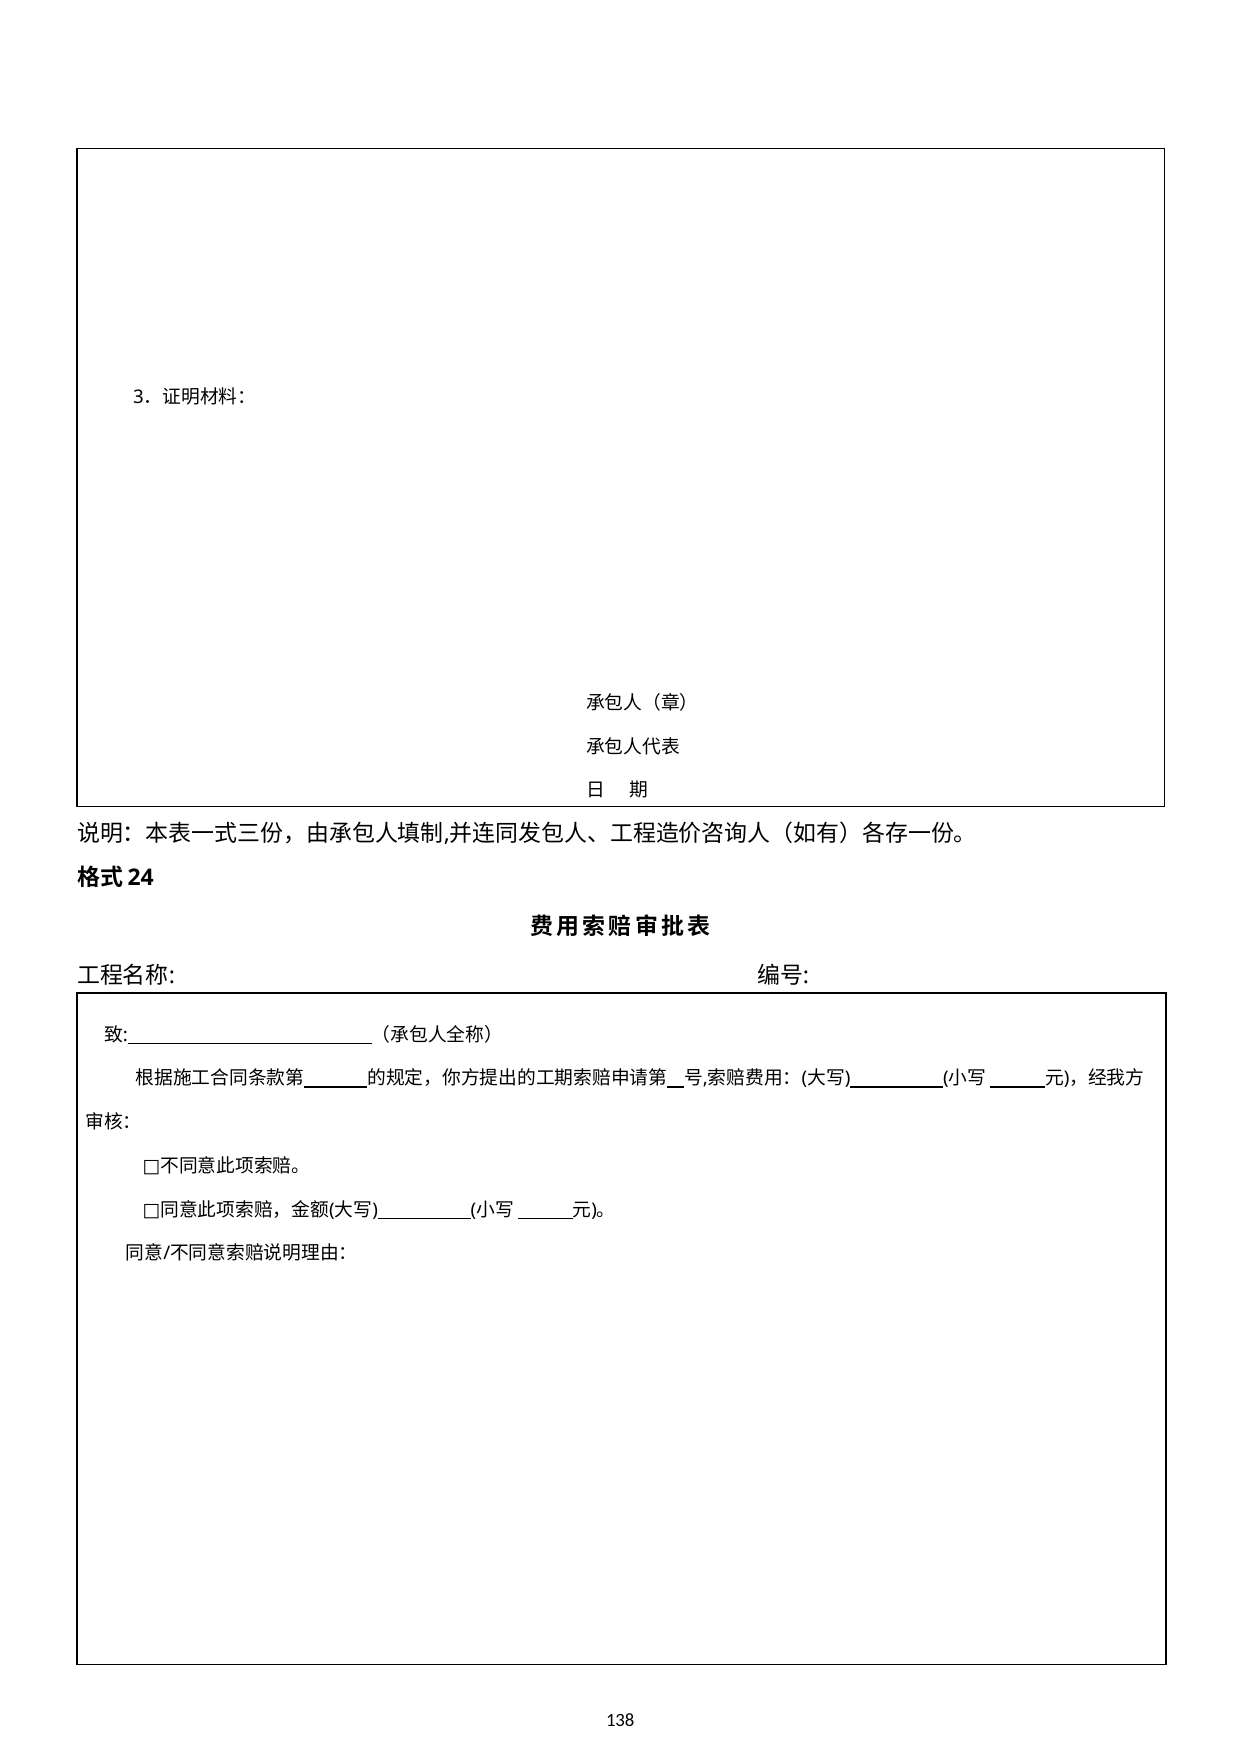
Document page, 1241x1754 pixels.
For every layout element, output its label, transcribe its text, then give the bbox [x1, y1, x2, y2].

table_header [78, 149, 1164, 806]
text 工程名称: 编号: [77, 948, 1163, 992]
text 费用索赔审批表 [77, 899, 1163, 943]
text 说明：本表一式三份，由承包人填制,并连同发包人、工程造价咨询人（如有）各存一份。 [77, 807, 1163, 850]
list 格式24 [77, 850, 1163, 894]
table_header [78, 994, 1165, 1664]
